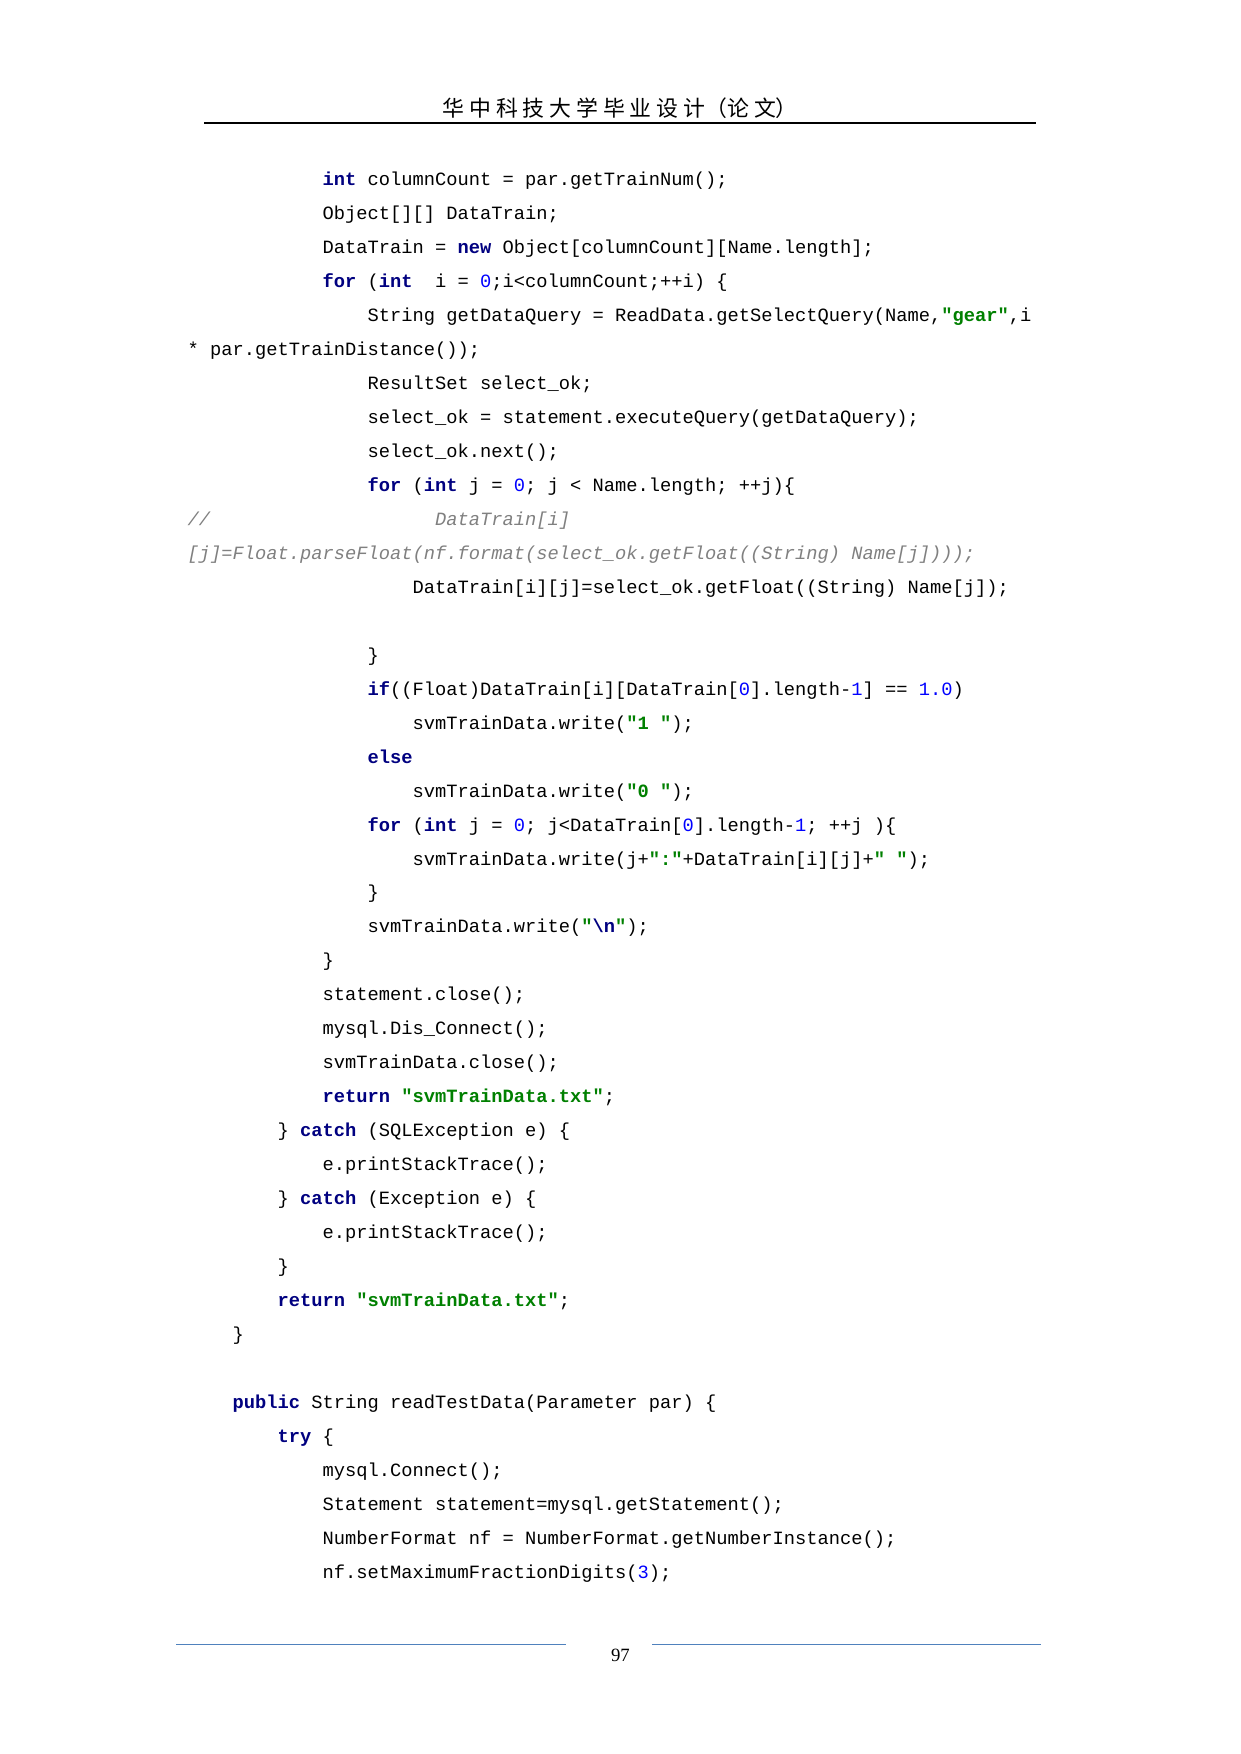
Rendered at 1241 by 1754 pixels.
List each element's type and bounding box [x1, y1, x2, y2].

text [187, 164, 1053, 1590]
